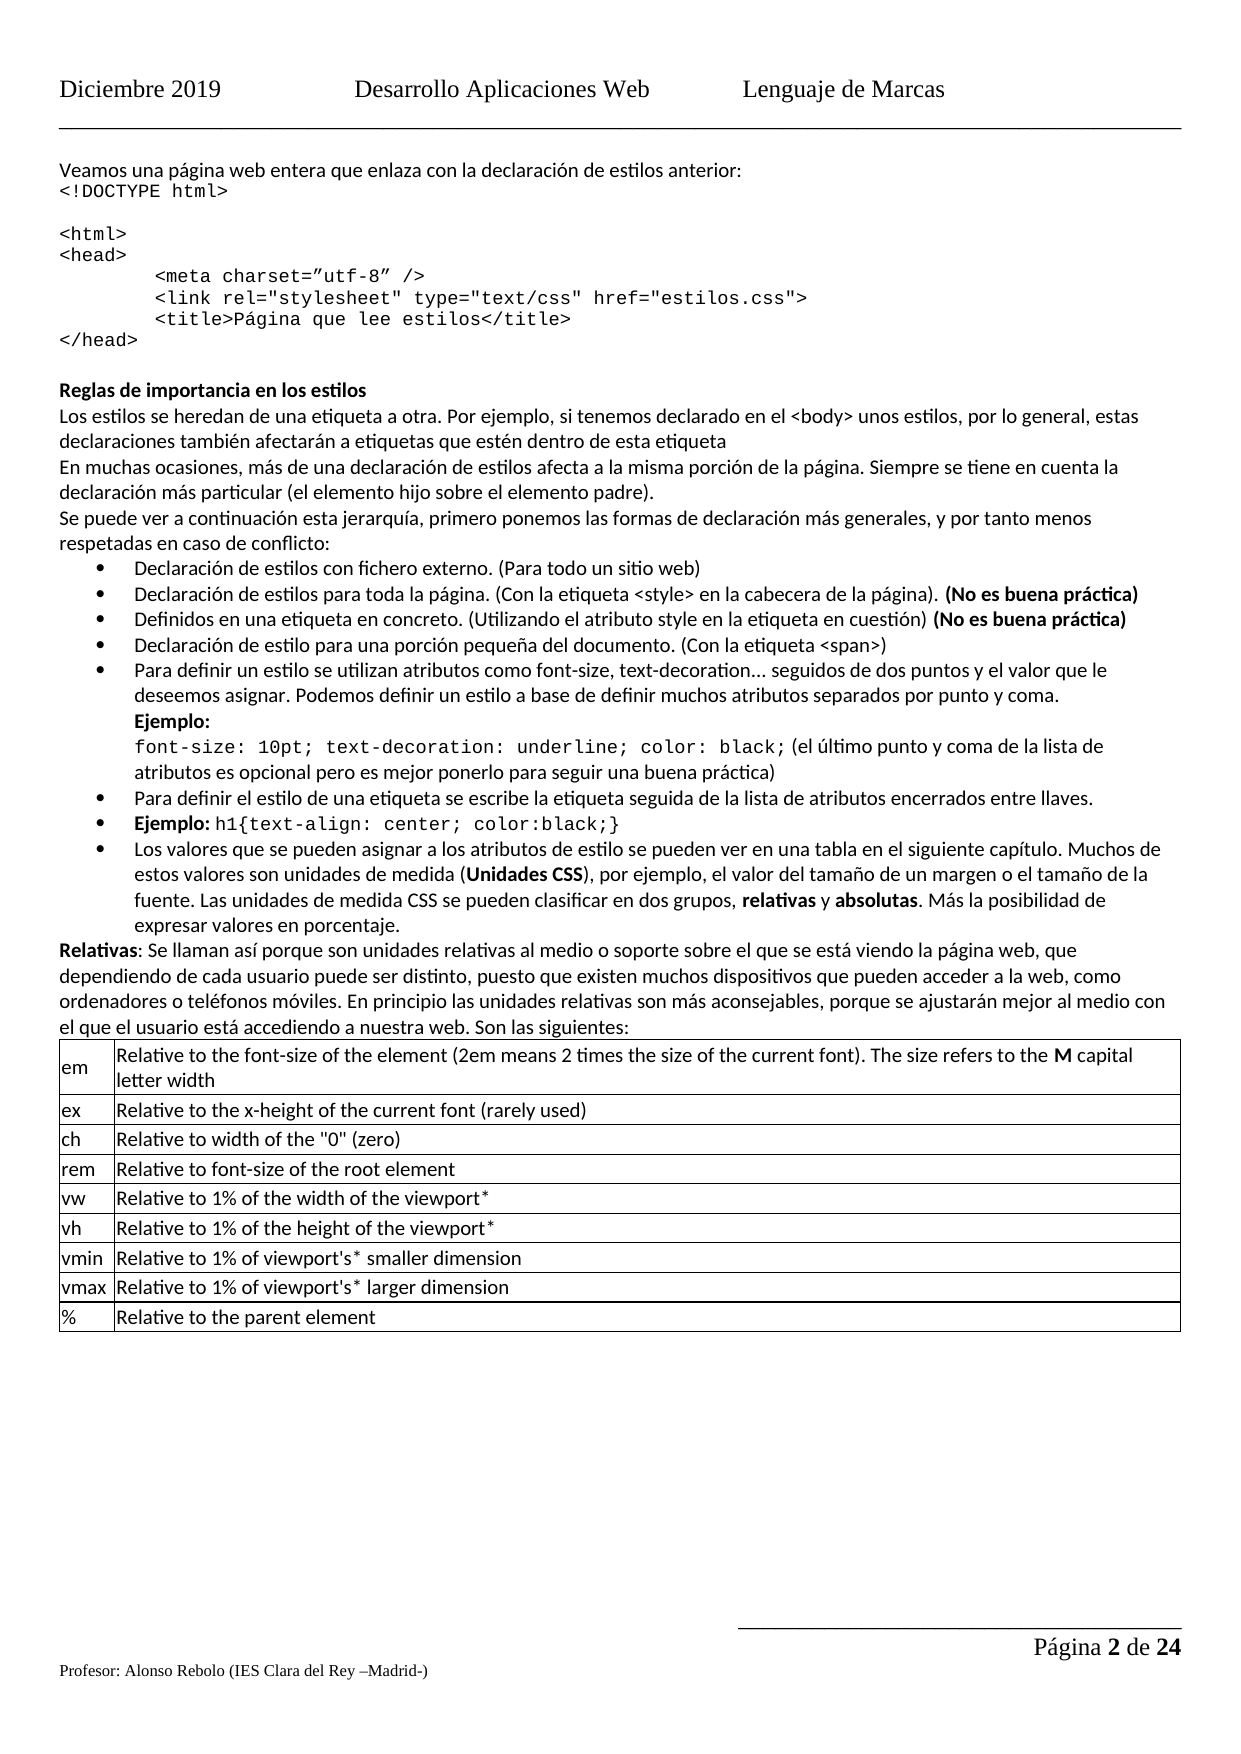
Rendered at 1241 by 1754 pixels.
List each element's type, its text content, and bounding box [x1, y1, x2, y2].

text Reglas de importancia en los estilos [59, 378, 1181, 403]
text En muchas ocasiones, más de una declaración de estilos afecta a la misma porción de la página. Siempre se tiene en cuenta la declaración más particular (el elemento hijo sobre el elemento padre). [59, 454, 1181, 505]
table_cell vmin [60, 1243, 114, 1272]
list Declaración de estilo para una porción pequeña del documento. (Con la etiqueta <span>) [97, 632, 1181, 657]
list Definidos en una etiqueta en concreto. (Utilizando el atributo style en la etiqueta en cuestión) (No es buena práctica) [97, 606, 1181, 632]
table_cell Relative to font-size of the root element [115, 1155, 1180, 1183]
table_cell Relative to 1% of the width of the viewport* [115, 1184, 1180, 1213]
table_cell vmax [60, 1273, 114, 1301]
table_header Relative to the font-size of the element (2em means 2 times the size of the current font). The size refers to the M capital letter width [115, 1040, 1180, 1094]
text <head> [59, 246, 1181, 267]
list Para definir un estilo se utilizan atributos como font-size, text-decoration... seguidos de dos puntos y el valor que le deseemos asignar. Podemos definir un estilo a base de definir muchos atributos separados por punto y coma. Ejemplo: font-size: 10pt; text-decoration: underline; color: black; (el último punto y coma de la lista de atributos es opcional pero es mejor ponerlo para seguir una buena práctica) [97, 657, 1181, 785]
text Veamos una página web entera que enlaza con la declaración de estilos anterior: [59, 157, 1181, 182]
text <html> [59, 225, 1181, 246]
table_cell % [60, 1303, 114, 1331]
text </head> [59, 331, 1181, 352]
table_cell ch [60, 1125, 114, 1153]
table_cell vw [60, 1184, 114, 1213]
text Relativas: Se llaman así porque son unidades relativas al medio o soporte sobre el que se está viendo la página web, que dependiendo de cada usuario puede ser distinto, puesto que existen muchos dispositivos que pueden acceder a la web, como ordenadores o teléfonos móviles. En principio las unidades relativas son más aconsejables, porque se ajustarán mejor al medio con el que el usuario está accediendo a nuestra web. Son las siguientes: [59, 938, 1181, 1039]
text Los estilos se heredan de una etiqueta a otra. Por ejemplo, si tenemos declarado en el <body> unos estilos, por lo general, estas declaraciones también afectarán a etiquetas que estén dentro de esta etiqueta [59, 403, 1181, 454]
text <title>Página que lee estilos</title> [59, 310, 1181, 331]
text Se puede ver a continuación esta jerarquía, primero ponemos las formas de declaración más generales, y por tanto menos respetadas en caso de conflicto: [59, 505, 1181, 556]
table_cell Relative to 1% of viewport's* larger dimension [115, 1273, 1180, 1301]
table_header em [60, 1040, 114, 1094]
table_cell Relative to width of the "0" (zero) [115, 1125, 1180, 1153]
list Ejemplo: h1{text-align: center; color:black;} [97, 810, 1181, 836]
list Los valores que se pueden asignar a los atributos de estilo se pueden ver en una tabla en el siguiente capítulo. Muchos de estos valores son unidades de medida (Unidades CSS), por ejemplo, el valor del tamaño de un margen o el tamaño de la fuente. Las unidades de medida CSS se pueden clasificar en dos grupos, relativas y absolutas. Más la posibilidad de expresar valores en porcentaje. [97, 836, 1181, 938]
table_cell Relative to 1% of the height of the viewport* [115, 1214, 1180, 1242]
table_cell rem [60, 1155, 114, 1183]
text <link rel="stylesheet" type="text/css" href="estilos.css"> [59, 288, 1181, 310]
table_cell ex [60, 1095, 114, 1124]
list Para definir el estilo de una etiqueta se escribe la etiqueta seguida de la lista de atributos encerrados entre llaves. [97, 785, 1181, 810]
list Declaración de estilos con fichero externo. (Para todo un sitio web) [97, 556, 1181, 581]
table_cell Relative to the parent element [115, 1303, 1180, 1331]
table_cell Relative to 1% of viewport's* smaller dimension [115, 1243, 1180, 1272]
text <meta charset=”utf-8” /> [59, 267, 1181, 288]
table_cell vh [60, 1214, 114, 1242]
table_cell Relative to the x-height of the current font (rarely used) [115, 1095, 1180, 1124]
list Declaración de estilos para toda la página. (Con la etiqueta <style> en la cabecera de la página). (No es buena práctica) [97, 581, 1181, 606]
text <!DOCTYPE html> [59, 182, 1181, 203]
